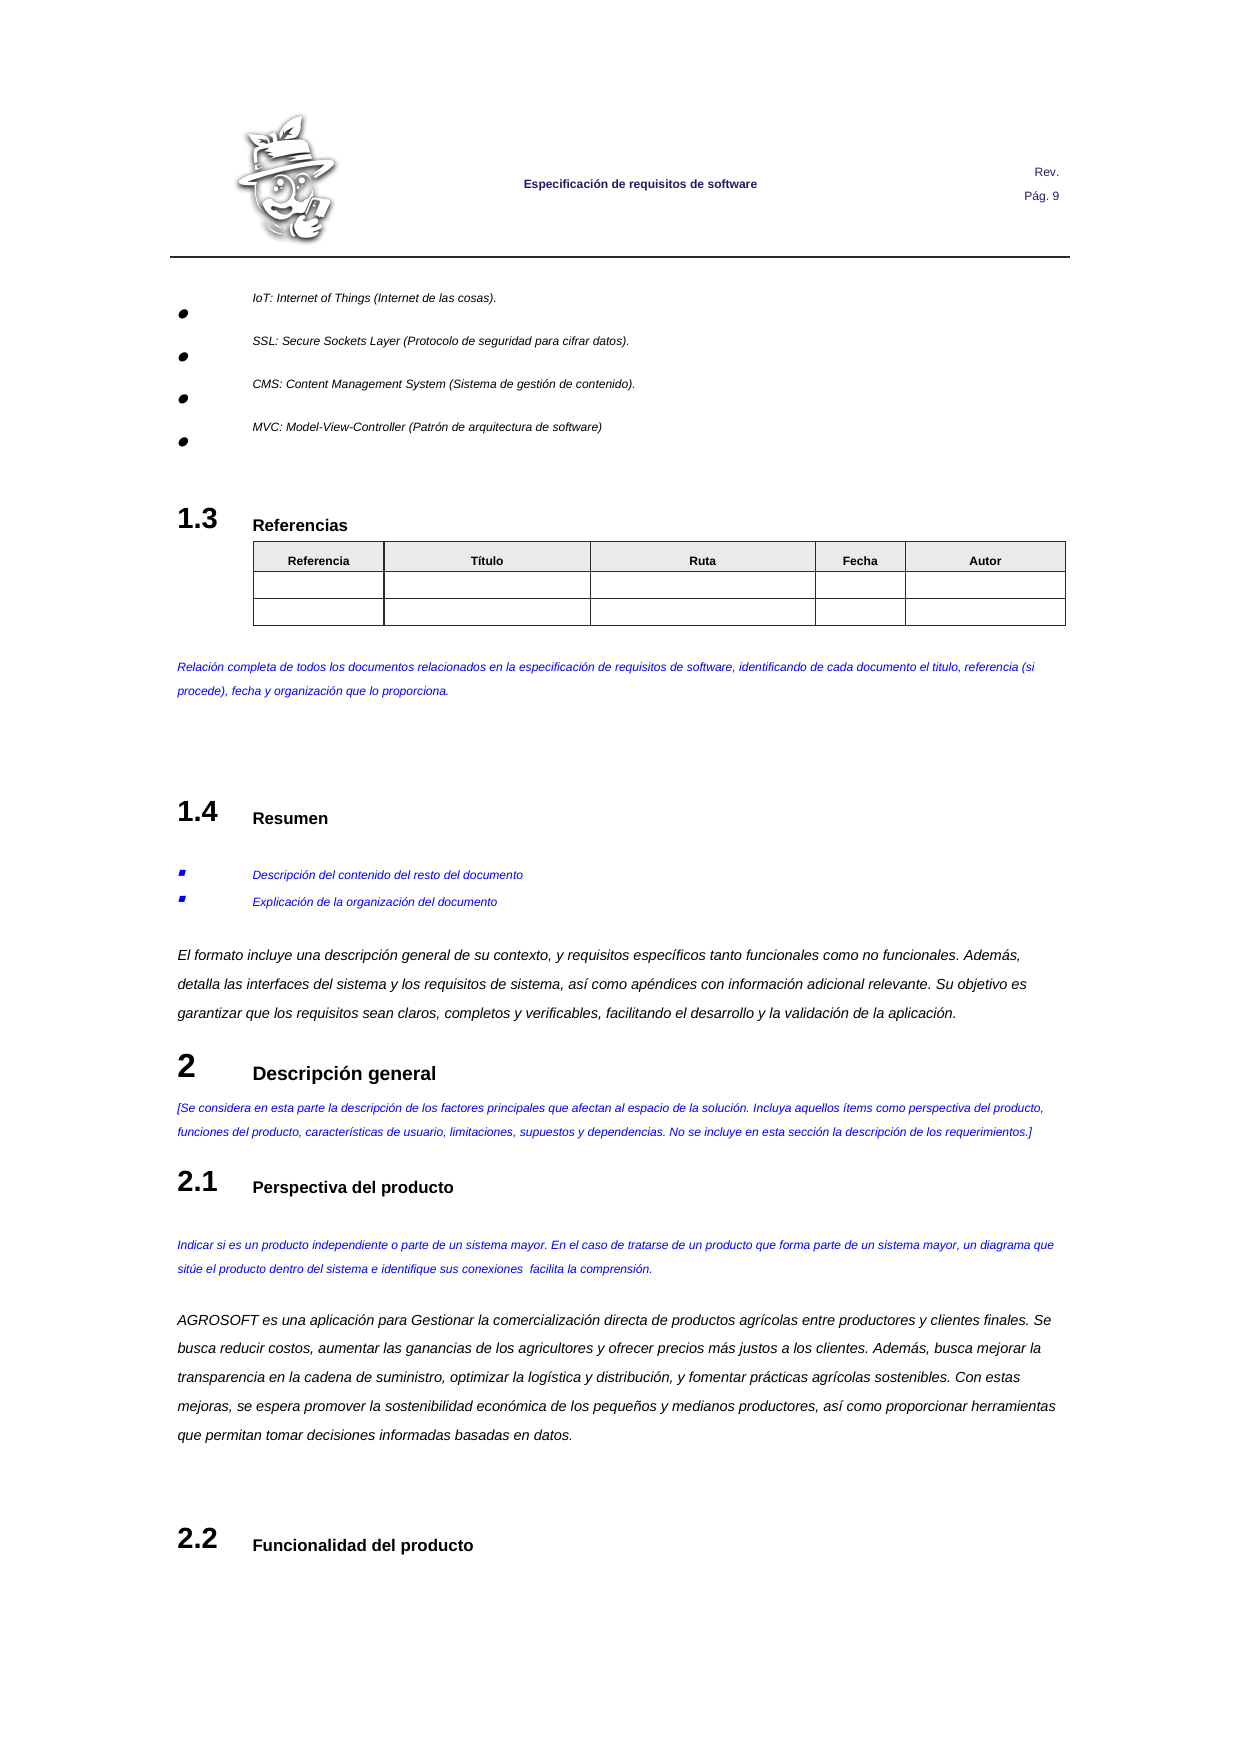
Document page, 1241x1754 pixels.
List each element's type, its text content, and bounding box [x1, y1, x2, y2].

table_cell [591, 599, 815, 624]
table_cell [254, 572, 383, 598]
list Perspectiva del producto [177, 1164, 1063, 1197]
table_cell [906, 599, 1065, 624]
list MVC: Model-View-Controller (Patrón de arquitectura de software) [177, 409, 1063, 452]
list Explicación de la organización del documento [177, 884, 1063, 911]
table_header Referencia [254, 542, 383, 571]
text El formato incluye una descripción general de su contexto, y requisitos específicos tanto funcionales como no funcionales. Además, detalla las interfaces del sistema y los requisitos de sistema, así como apéndices con información adicional relevante. Su objetivo es garantizar que los requisitos sean claros, completos y verificables, facilitando el desarrollo y la validación de la aplicación. [177, 935, 1063, 1021]
list Funcionalidad del producto [177, 1521, 1063, 1554]
table_cell [816, 599, 905, 624]
list SSL: Secure Sockets Layer (Protocolo de seguridad para cifrar datos). [177, 324, 1063, 367]
list CMS: Content Management System (Sistema de gestión de contenido). [177, 367, 1063, 409]
picture [181, 108, 373, 250]
text Indicar si es un producto independiente o parte de un sistema mayor. En el caso de tratarse de un producto que forma parte de un sistema mayor, un diagrama que sitúe el producto dentro del sistema e identifique sus conexiones facilita la comprensión. [177, 1228, 1063, 1276]
table_header Título [385, 542, 590, 571]
text [Se considera en esta parte la descripción de los factores principales que afectan al espacio de la solución. Incluya aquellos ítems como perspectiva del producto, funciones del producto, características de usuario, limitaciones, supuestos y dependencias. No se incluye en esta sección la descripción de los requerimientos.] [177, 1091, 1063, 1139]
text AGROSOFT es una aplicación para Gestionar la comercialización directa de productos agrícolas entre productores y clientes finales. Se busca reducir costos, aumentar las ganancias de los agricultores y ofrecer precios más justos a los clientes. Además, busca mejorar la transparencia en la cadena de suministro, optimizar la logística y distribución, y fomentar prácticas agrícolas sostenibles. Con estas mejoras, se espera promover la sostenibilidad económica de los pequeños y medianos productores, así como proporcionar herramientas que permitan tomar decisiones informadas basadas en datos. [177, 1299, 1063, 1443]
table_cell [385, 572, 590, 598]
table_header Autor [906, 542, 1065, 571]
list Referencias [177, 501, 1063, 535]
table_header Ruta [591, 542, 815, 571]
text Relación completa de todos los documentos relacionados en la especificación de requisitos de software, identificando de cada documento el titulo, referencia (si procede), fecha y organización que lo proporciona. [177, 649, 1063, 697]
table_cell [816, 572, 905, 598]
list IoT: Internet of Things (Internet de las cosas). [177, 281, 1063, 324]
table_cell [385, 599, 590, 624]
list Resumen [177, 794, 1063, 828]
table_cell [591, 572, 815, 598]
table_cell [906, 572, 1065, 598]
table_header Fecha [816, 542, 905, 571]
list Descripción del contenido del resto del documento [177, 858, 1063, 884]
table_cell [254, 599, 383, 624]
list Descripción general [177, 1046, 1063, 1085]
